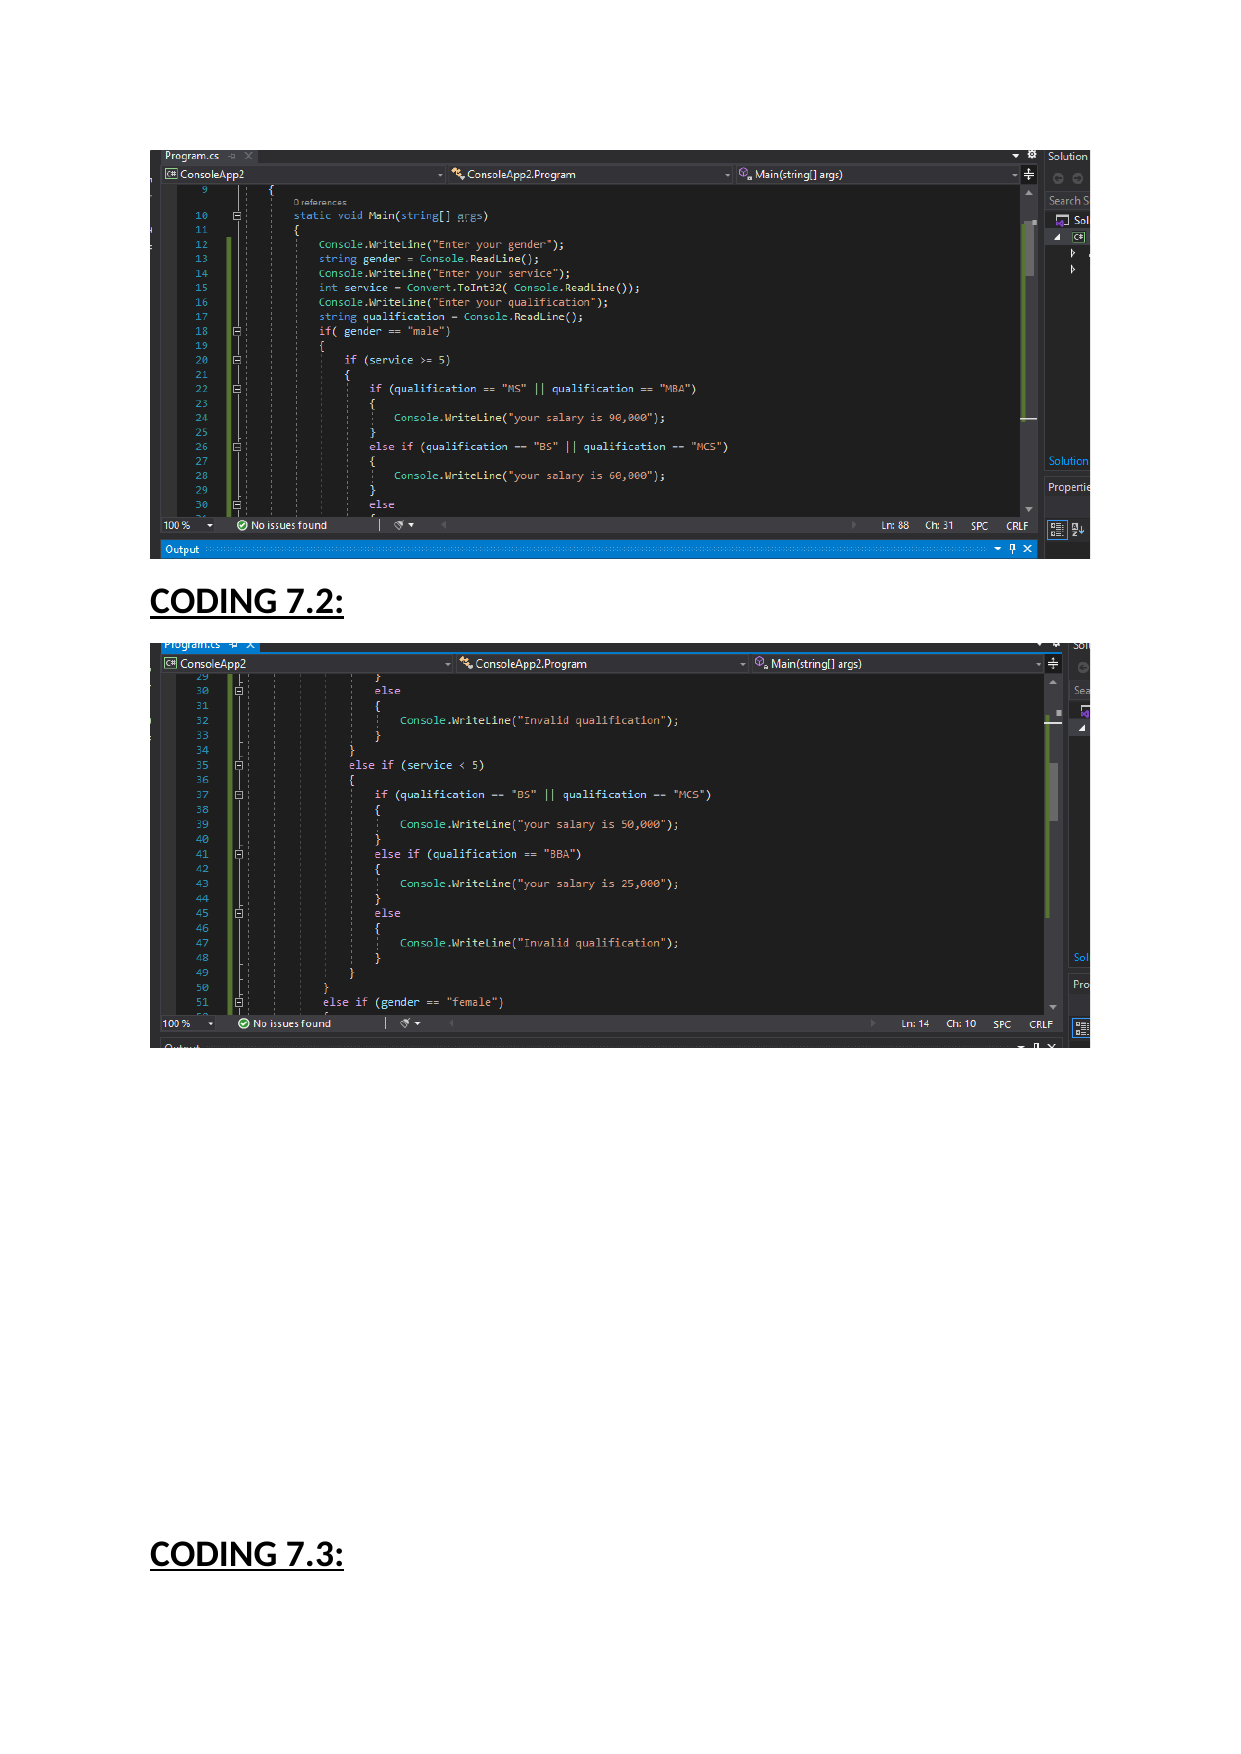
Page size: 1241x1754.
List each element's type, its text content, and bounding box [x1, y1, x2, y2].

picture [150, 643, 1091, 1048]
text CODING 7.2: [150, 577, 1090, 623]
text CODING 7.3: [150, 1530, 1090, 1576]
picture [150, 150, 1091, 559]
